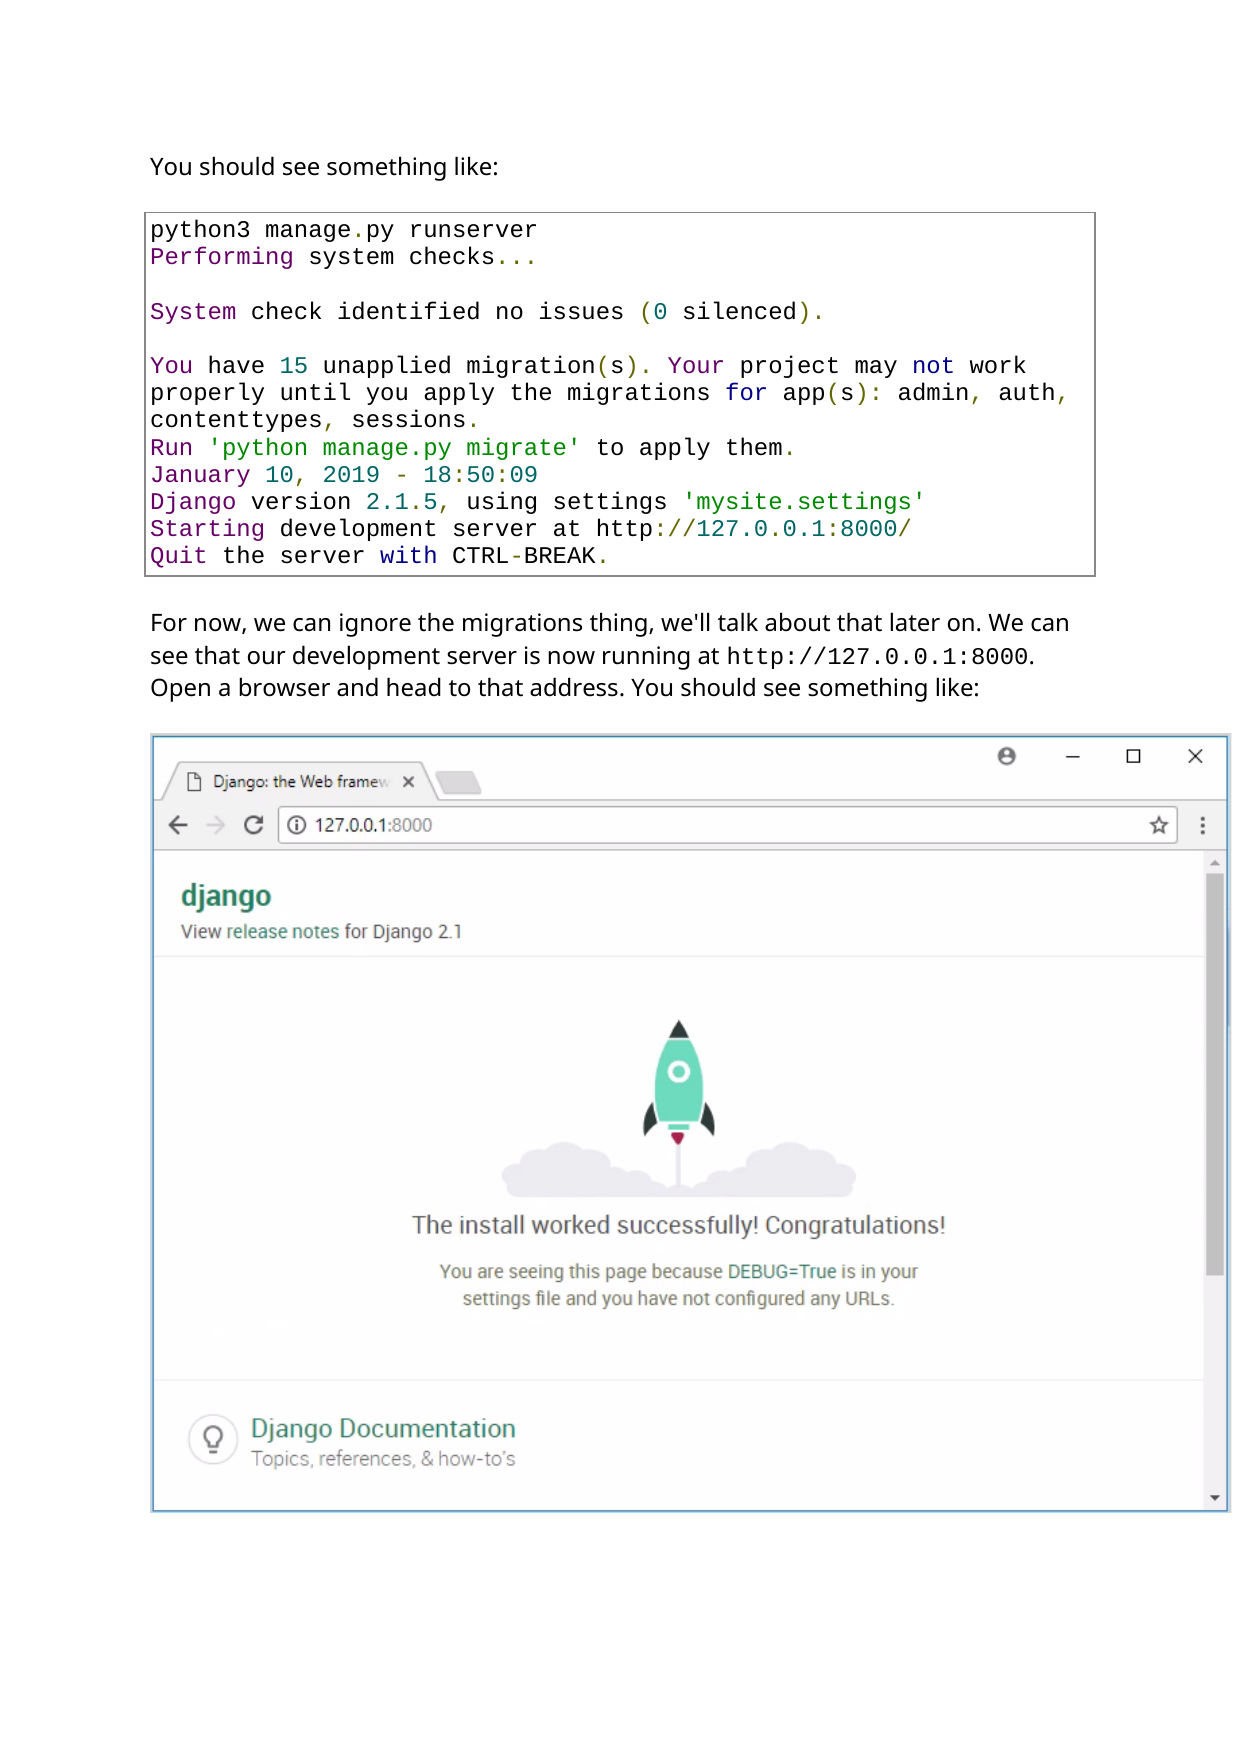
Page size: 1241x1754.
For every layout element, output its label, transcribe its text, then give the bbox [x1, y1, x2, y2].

text You have 15 unapplied migration(s). Your project may not work properly until you apply the migrations for app(s): admin, auth, contenttypes, sessions. [150, 353, 1090, 435]
text January 10, 2019 - 18:50:09 [150, 462, 1090, 489]
text Django version 2.1.5, using settings 'mysite.settings' [150, 489, 1090, 517]
text Quit the server with CTRL-BREAK. [146, 538, 1094, 575]
text For now, we can ignore the migrations thing, we'll talk about that later on. We can see that our development server is now running at http://127.0.0.1:8000. Open a browser and head to that address. You should see something like: [150, 606, 1090, 704]
text Starting development server at http://127.0.0.1:8000/ [150, 517, 1090, 538]
text System check identified no issues (0 silenced). [150, 299, 1090, 326]
text You should see something like: [150, 150, 1090, 183]
text python3 manage.py runserver [146, 213, 1094, 245]
text Performing system checks... [150, 245, 1090, 272]
picture [150, 733, 1232, 1513]
text Run 'python manage.py migrate' to apply them. [150, 435, 1090, 462]
